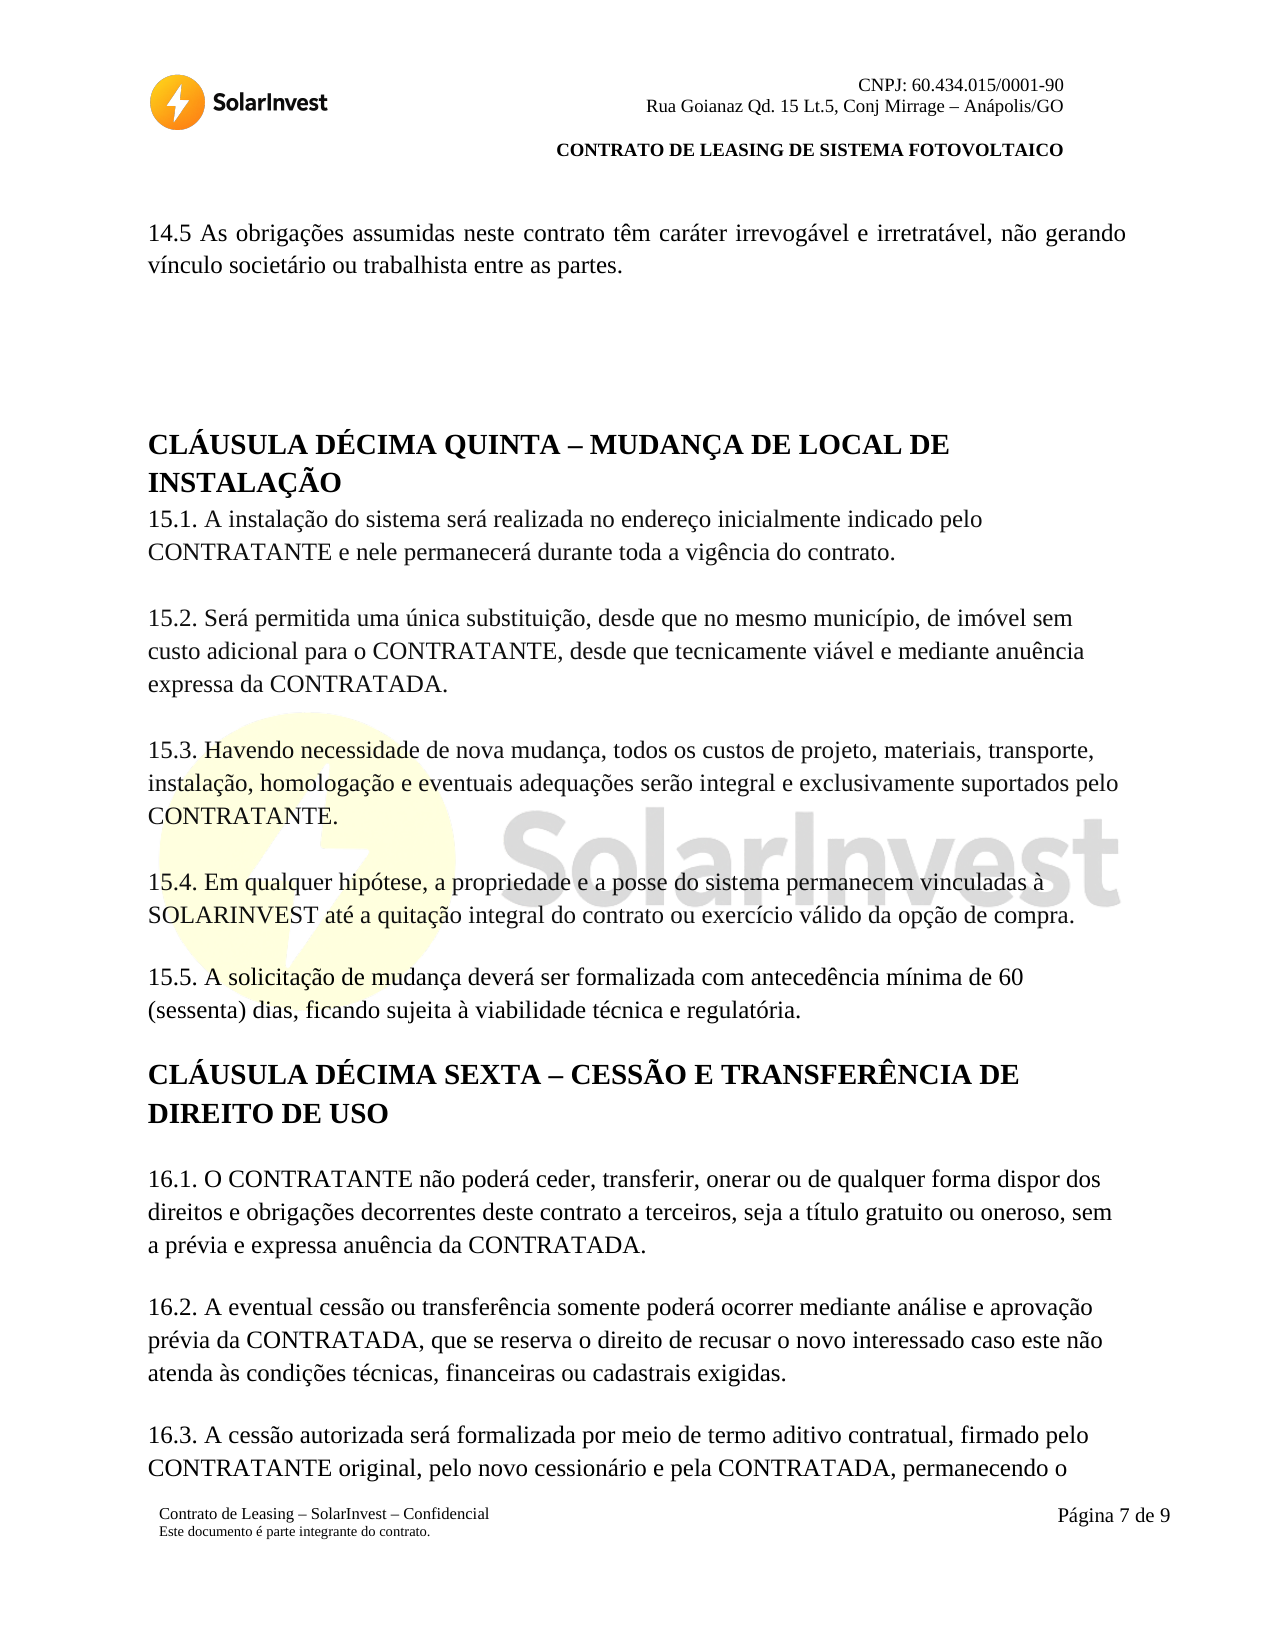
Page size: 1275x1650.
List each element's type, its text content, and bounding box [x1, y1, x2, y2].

text 14.5 As obrigações assumidas neste contrato têm caráter irrevogável e irretratável, não gerando vínculo societário ou trabalhista entre as partes. [148, 218, 1127, 279]
text CLÁUSULA DÉCIMA SEXTA – CESSÃO E TRANSFERÊNCIA DE DIREITO DE USO [148, 1057, 1127, 1129]
picture [148, 73, 329, 131]
text 15.3. Havendo necessidade de nova mudança, todos os custos de projeto, materiais, transporte, instalação, homologação e eventuais adequações serão integral e exclusivamente suportados pelo CONTRATANTE. [148, 735, 1127, 830]
text 15.1. A instalação do sistema será realizada no endereço inicialmente indicado pelo CONTRATANTE e nele permanecerá durante toda a vigência do contrato. [148, 504, 1127, 566]
text 16.1. O CONTRATANTE não poderá ceder, transferir, onerar ou de qualquer forma dispor dos direitos e obrigações decorrentes deste contrato a terceiros, seja a título gratuito ou oneroso, sem a prévia e expressa anuência da CONTRATADA. [148, 1164, 1127, 1258]
text 16.2. A eventual cessão ou transferência somente poderá ocorrer mediante análise e aprovação prévia da CONTRATADA, que se reserva o direito de recusar o novo interessado caso este não atenda às condições técnicas, financeiras ou cadastrais exigidas. [148, 1292, 1127, 1387]
text 15.5. A solicitação de mudança deverá ser formalizada com antecedência mínima de 60 (sessenta) dias, ficando sujeita à viabilidade técnica e regulatória. [148, 962, 1127, 1024]
text CLÁUSULA DÉCIMA QUINTA – MUDANÇA DE LOCAL DE INSTALAÇÃO [148, 427, 1127, 499]
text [148, 1420, 1127, 1482]
text 15.4. Em qualquer hipótese, a propriedade e a posse do sistema permanecem vinculadas à SOLARINVEST até a quitação integral do contrato ou exercício válido da opção de compra. [148, 867, 1127, 929]
text 15.2. Será permitida uma única substituição, desde que no mesmo município, de imóvel sem custo adicional para o CONTRATANTE, desde que tecnicamente viável e mediante anuência expressa da CONTRATADA. [148, 603, 1127, 698]
